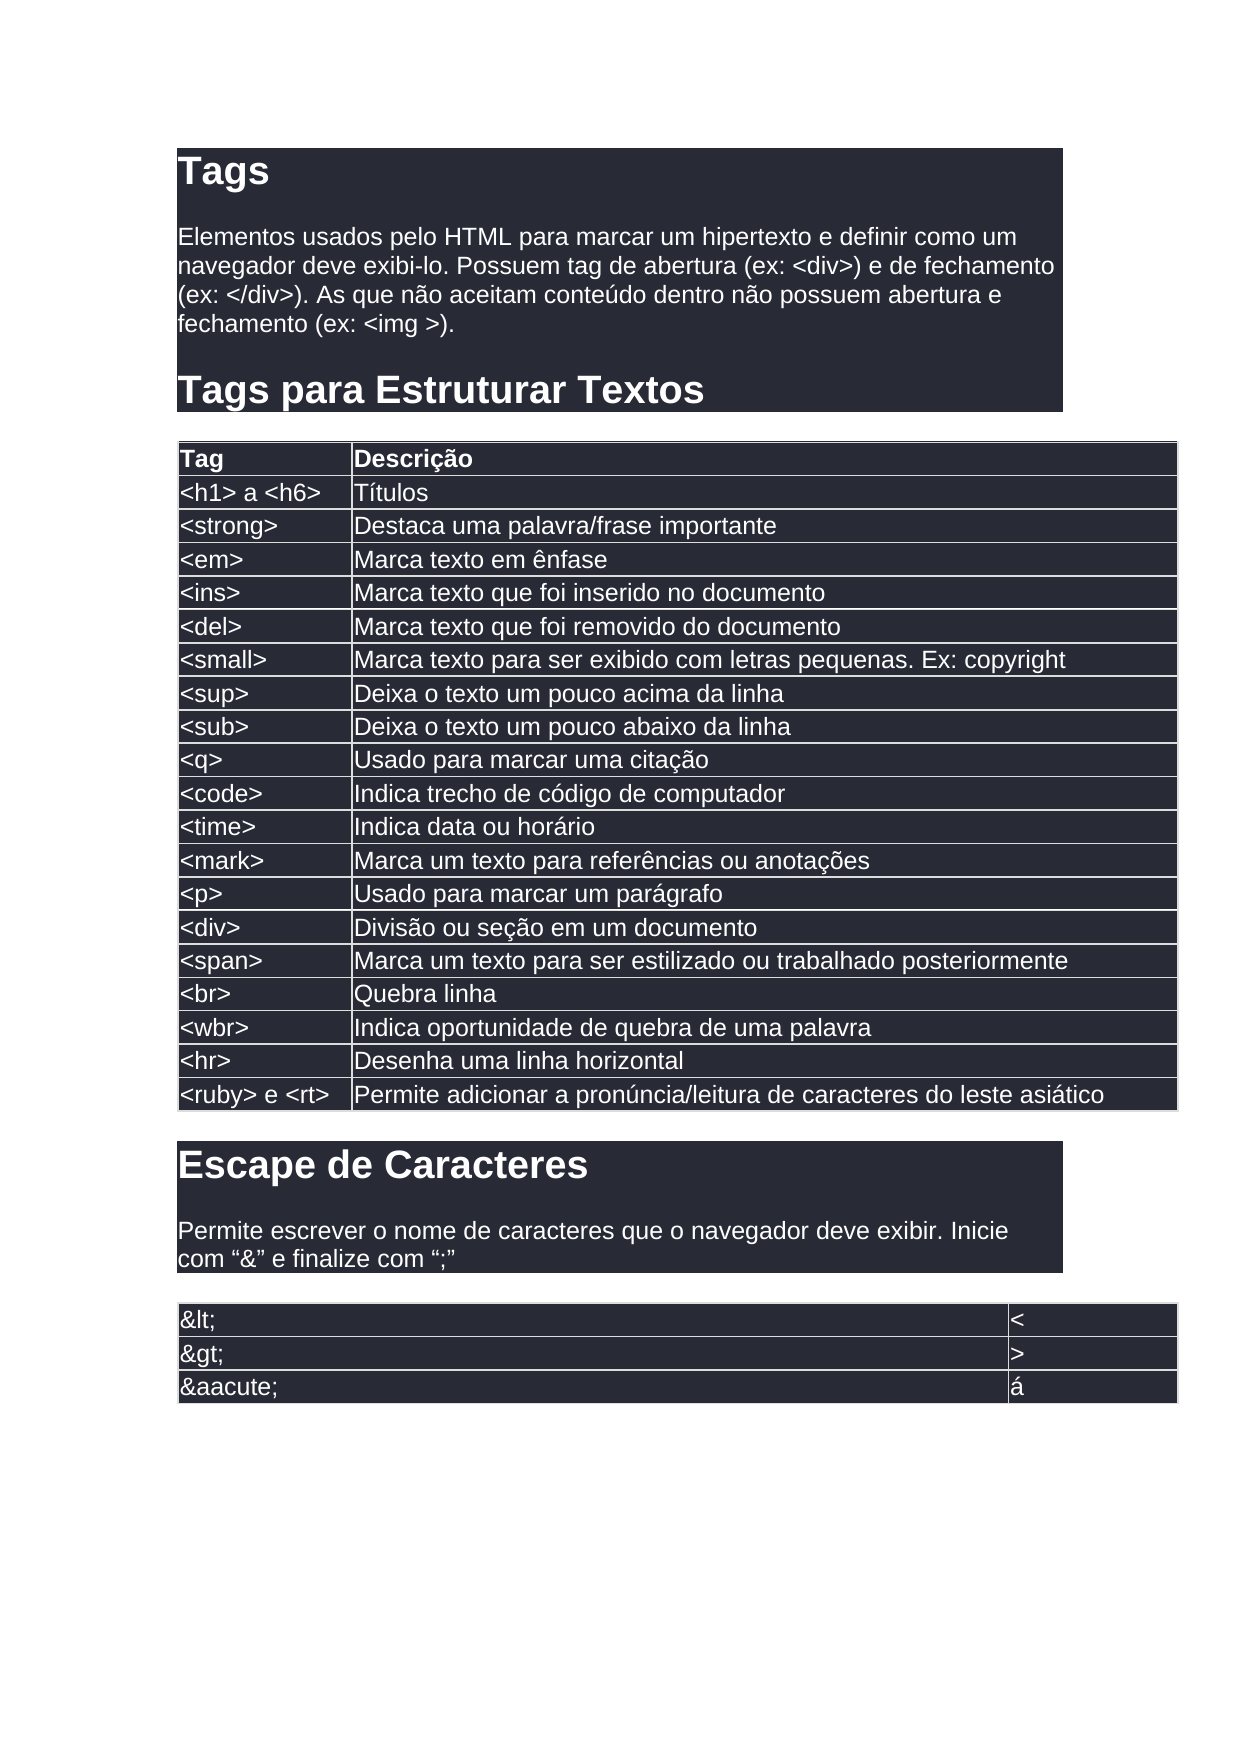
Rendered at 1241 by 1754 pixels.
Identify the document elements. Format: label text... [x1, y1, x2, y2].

text Tags para Estruturar Textos [177, 367, 1063, 412]
table_header &lt; [179, 1304, 1008, 1336]
table_cell Marca um texto para ser estilizado ou trabalhado posteriormente [353, 945, 1177, 976]
table_cell <code> [179, 777, 351, 809]
table_cell <small> [179, 644, 351, 675]
table_cell Usado para marcar uma citação [353, 744, 1177, 776]
table_cell <strong> [179, 510, 351, 542]
table_cell Destaca uma palavra/frase importante [353, 510, 1177, 542]
text Escape de Caracteres [177, 1141, 1063, 1186]
table_cell <wbr> [179, 1011, 351, 1043]
table_cell Indica data ou horário [353, 811, 1177, 843]
table_cell Marca texto para ser exibido com letras pequenas. Ex: copyright [353, 644, 1177, 675]
table_cell <ruby> e <rt> [179, 1078, 351, 1110]
table_cell Deixa o texto um pouco abaixo da linha [353, 711, 1177, 742]
table_cell <span> [179, 945, 351, 976]
table_cell <hr> [179, 1045, 351, 1077]
table_cell <q> [179, 744, 351, 776]
table_cell Desenha uma linha horizontal [353, 1045, 1177, 1077]
table_cell <sup> [179, 677, 351, 709]
table_header Tag [179, 443, 351, 475]
table_cell <ins> [179, 577, 351, 608]
table_cell <sub> [179, 711, 351, 742]
table_cell Divisão ou seção em um documento [353, 911, 1177, 943]
table_cell Marca um texto para referências ou anotações [353, 844, 1177, 876]
table_cell <div> [179, 911, 351, 943]
table_header Descrição [353, 443, 1177, 475]
table_cell Indica trecho de código de computador [353, 777, 1177, 809]
table_header < [1009, 1304, 1177, 1336]
table_cell <del> [179, 610, 351, 642]
table_cell Indica oportunidade de quebra de uma palavra [353, 1011, 1177, 1043]
table_cell Permite adicionar a pronúncia/leitura de caracteres do leste asiático [353, 1078, 1177, 1110]
table_cell Marca texto em ênfase [353, 543, 1177, 575]
table_cell Marca texto que foi removido do documento [353, 610, 1177, 642]
table_cell Quebra linha [353, 978, 1177, 1010]
table_cell Marca texto que foi inserido no documento [353, 577, 1177, 608]
table_cell Usado para marcar um parágrafo [353, 878, 1177, 909]
table_cell <mark> [179, 844, 351, 876]
table_cell Deixa o texto um pouco acima da linha [353, 677, 1177, 709]
text Tags [177, 148, 1063, 193]
table_cell <p> [179, 878, 351, 909]
table_cell <em> [179, 543, 351, 575]
table_cell <time> [179, 811, 351, 843]
text Elementos usados pelo HTML para marcar um hipertexto e definir como um navegador deve exibi-lo. Possuem tag de abertura (ex: <div>) e de fechamento (ex: </div>). As que não aceitam conteúdo dentro não possuem abertura e fechamento (ex: <img >). [177, 222, 1063, 337]
table_cell Títulos [353, 476, 1177, 508]
table_cell &gt; [179, 1337, 1008, 1369]
table_cell > [1009, 1337, 1177, 1369]
table_cell &aacute; [179, 1371, 1008, 1403]
table_cell <h1> a <h6> [179, 476, 351, 508]
text Permite escrever o nome de caracteres que o navegador deve exibir. Inicie com “&” e finalize com “;” [177, 1216, 1063, 1273]
table_cell <br> [179, 978, 351, 1010]
table_cell á [1009, 1371, 1177, 1403]
